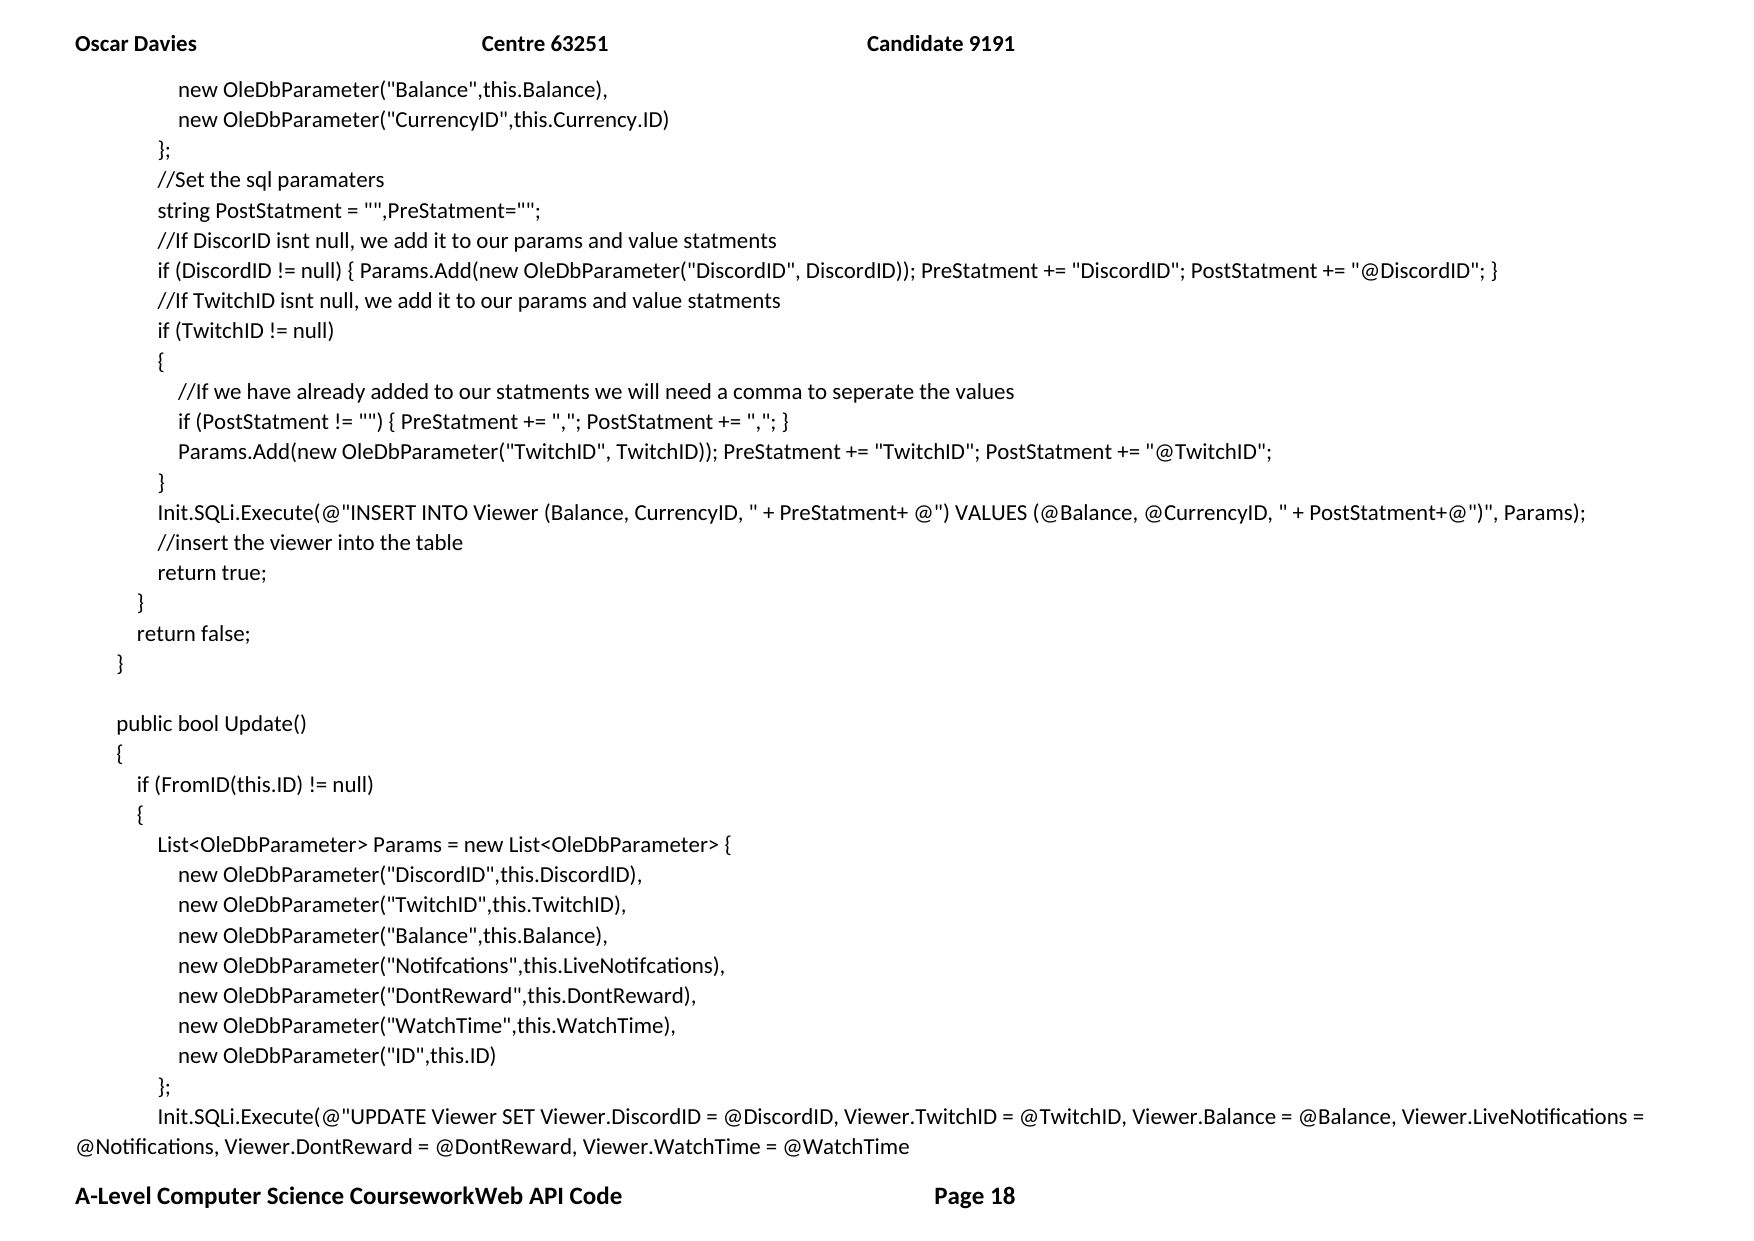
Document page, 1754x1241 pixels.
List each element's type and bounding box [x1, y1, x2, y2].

text [75, 75, 1679, 1160]
